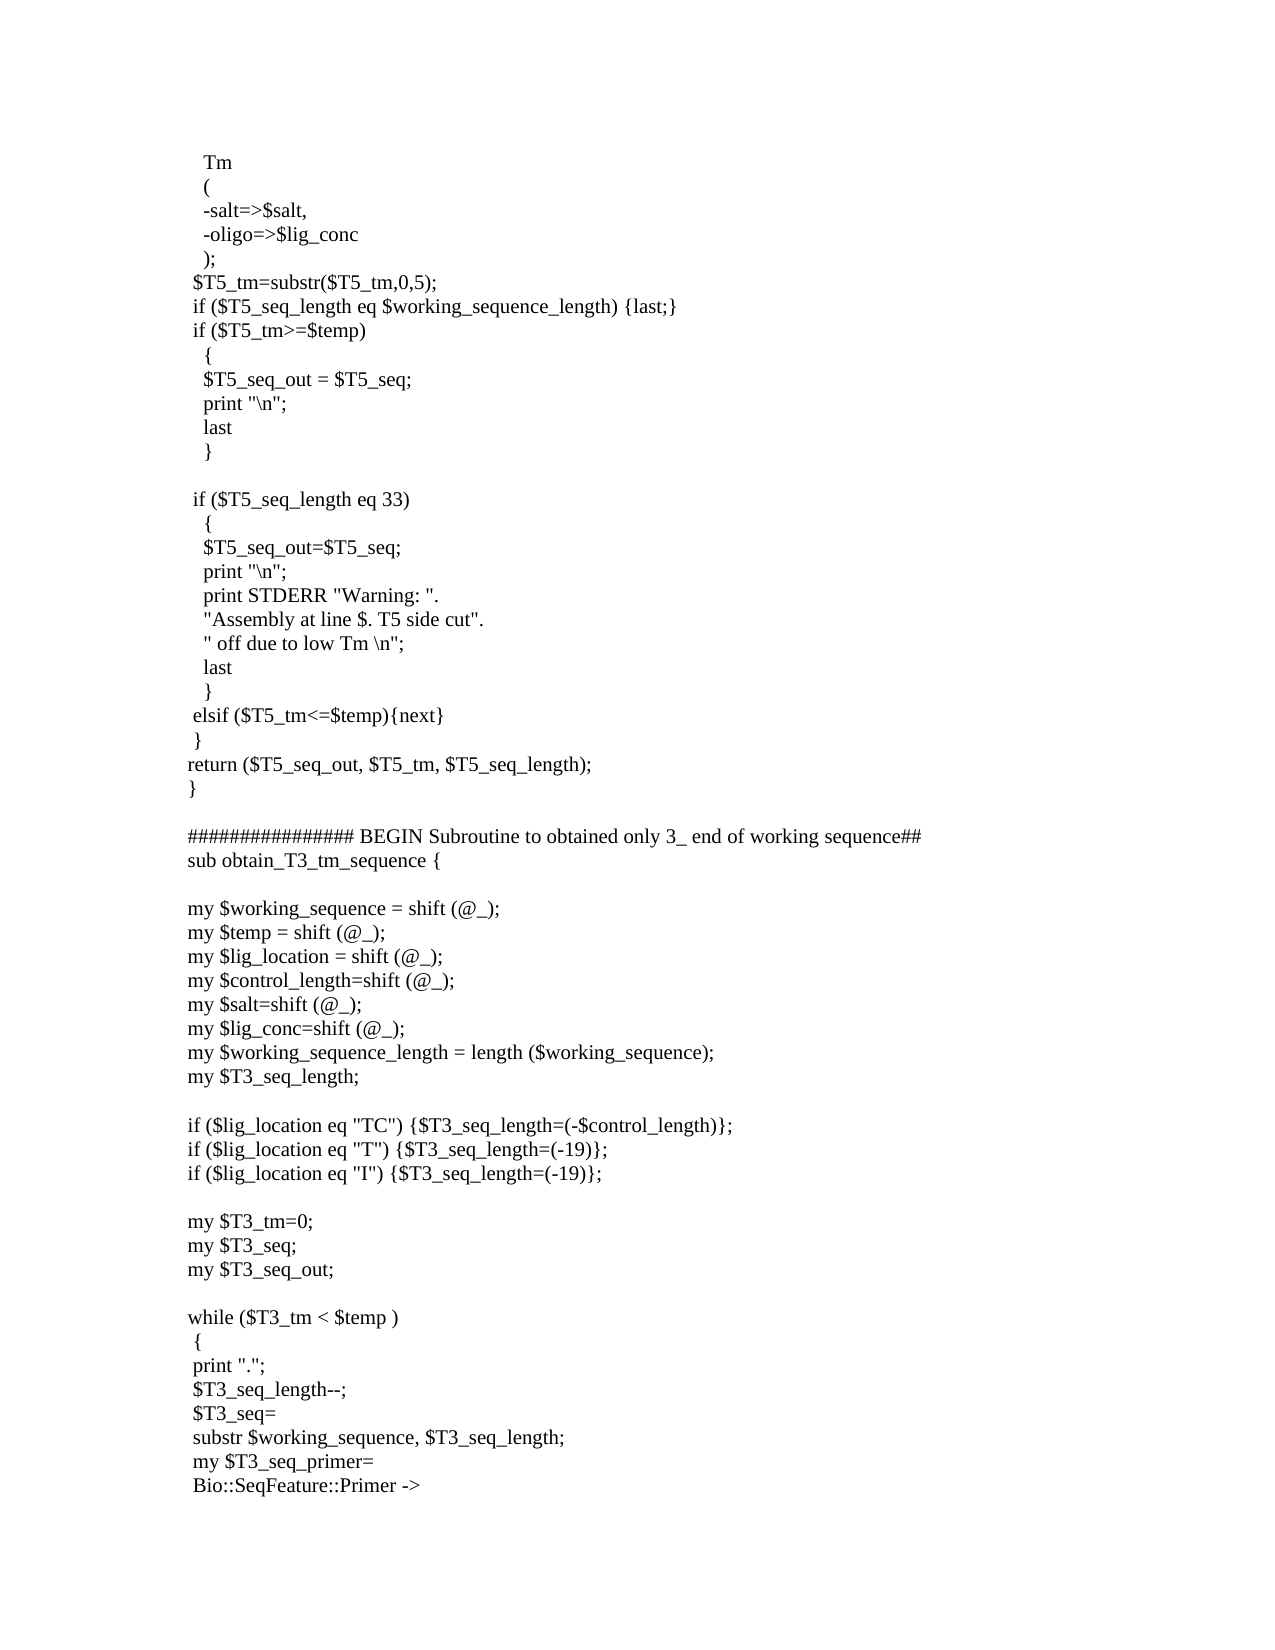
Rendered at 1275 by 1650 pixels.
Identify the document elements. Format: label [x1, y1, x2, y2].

text [187, 150, 1087, 1497]
